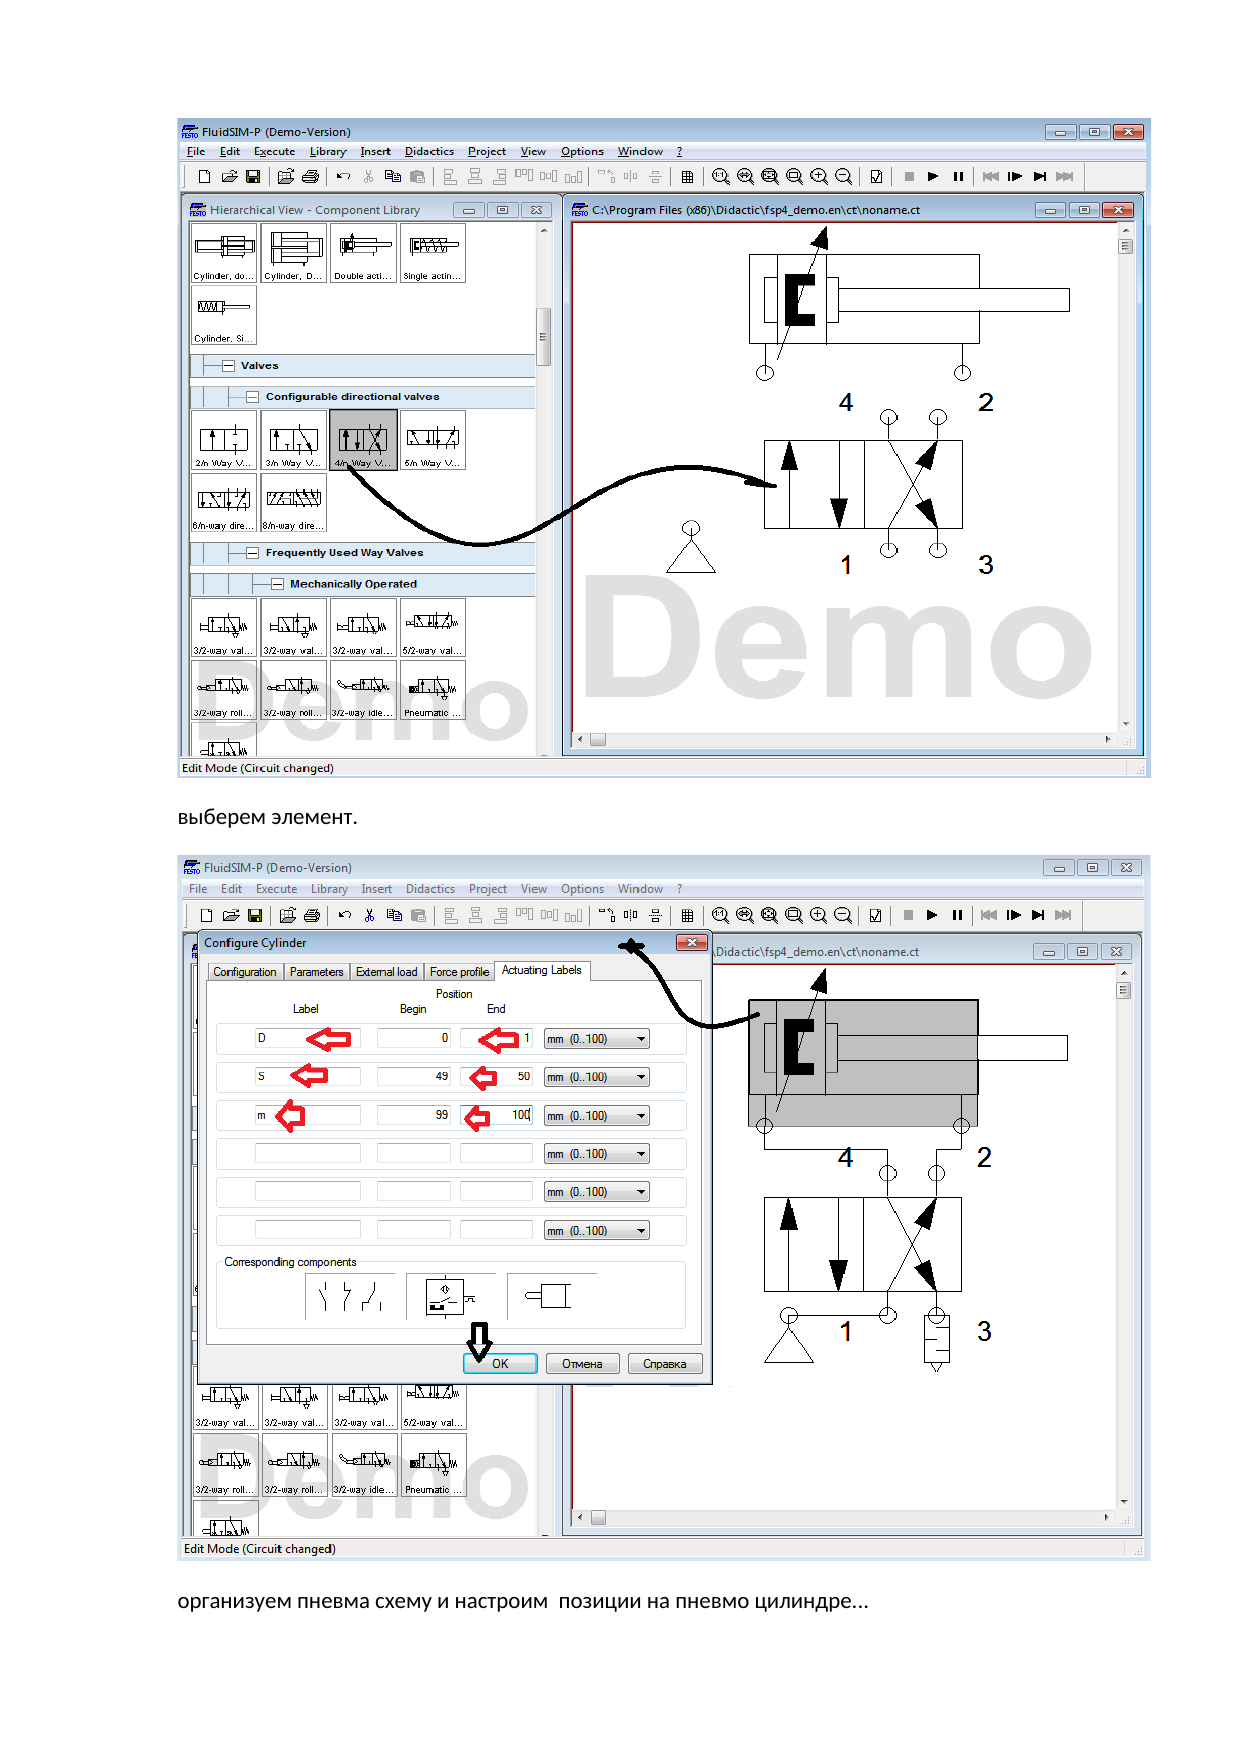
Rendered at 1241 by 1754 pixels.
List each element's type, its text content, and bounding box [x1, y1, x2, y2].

picture [177, 855, 1152, 1561]
picture [177, 118, 1152, 778]
text организуем пневма схему и настроим позиции на пневмо цилиндре... [177, 1586, 1152, 1614]
text выберем элемент. [177, 802, 1152, 831]
